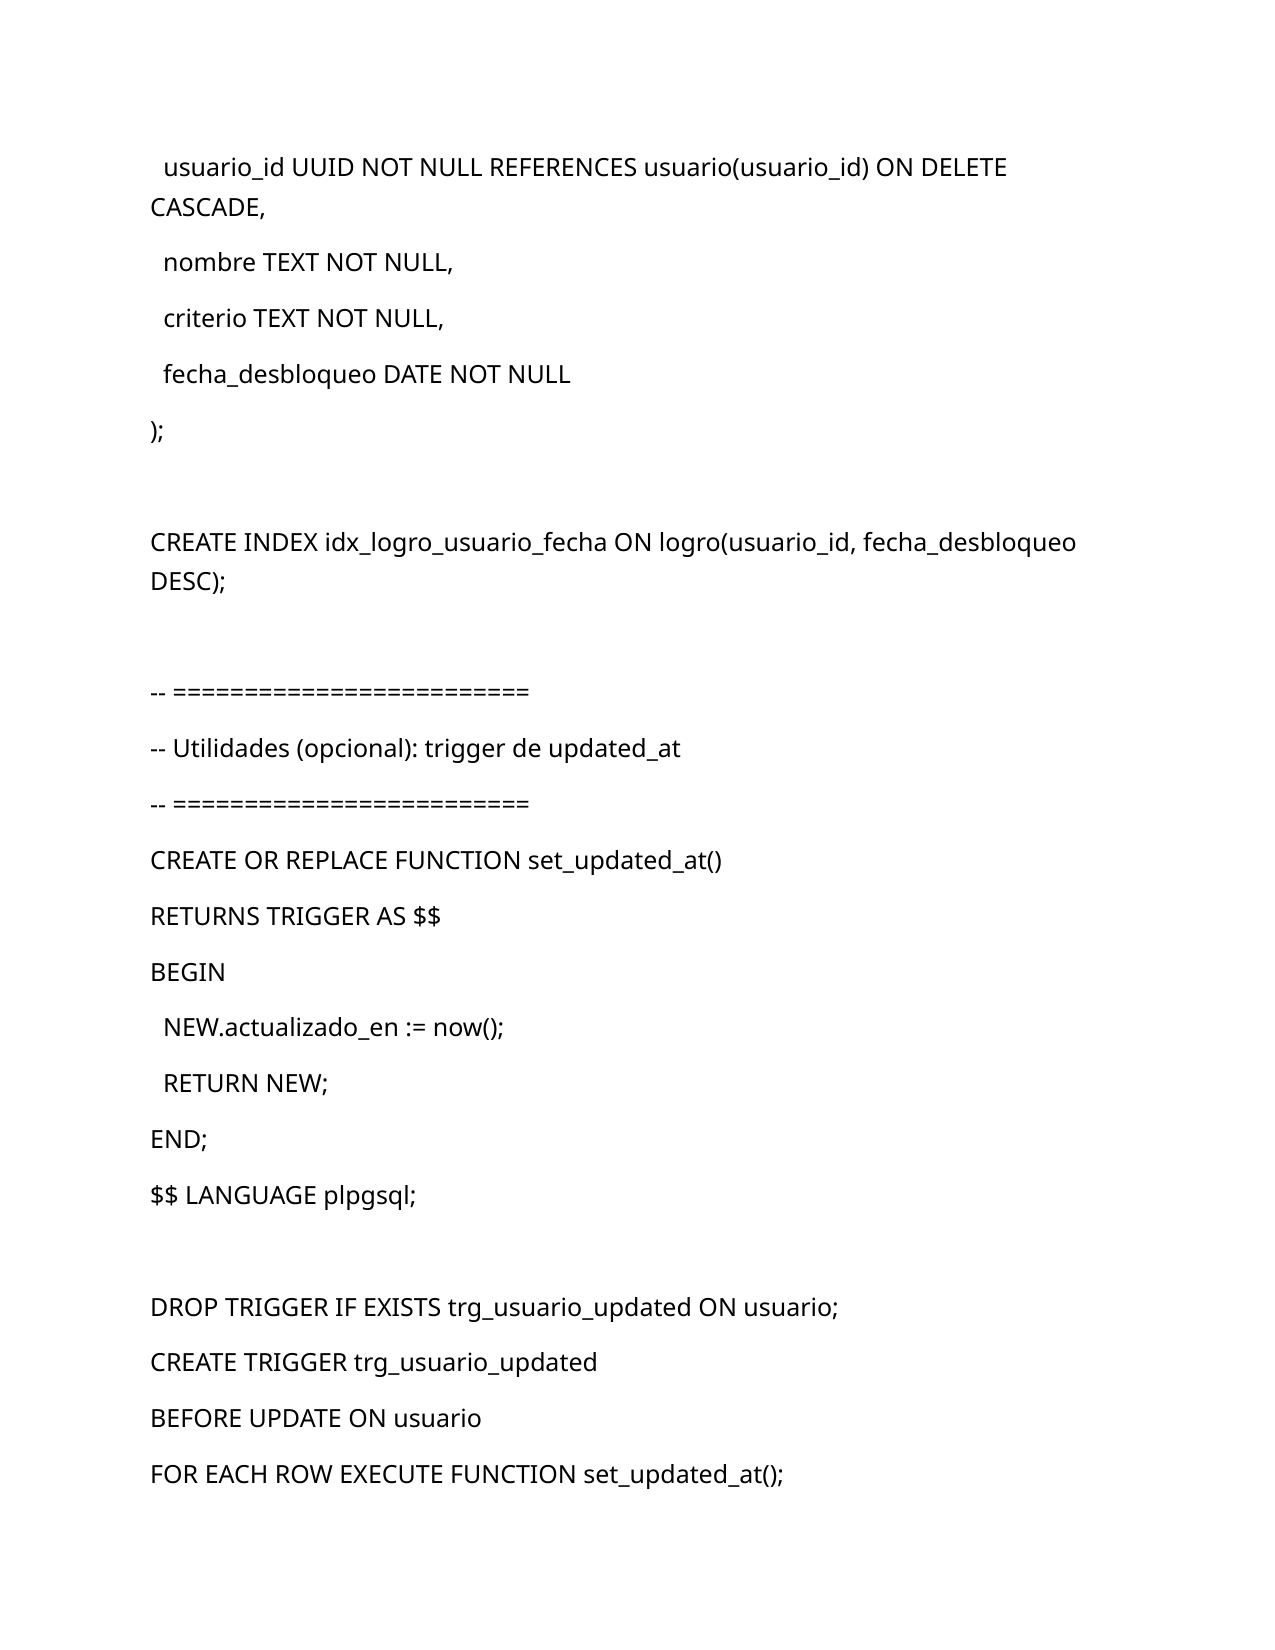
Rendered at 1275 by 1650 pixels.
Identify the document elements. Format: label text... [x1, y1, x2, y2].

text NEW.actualizado_en := now(); [150, 1010, 1125, 1044]
text usuario_id UUID NOT NULL REFERENCES usuario(usuario_id) ON DELETE CASCADE, [150, 150, 1125, 223]
text -- ========================= [150, 787, 1125, 821]
text fecha_desbloqueo DATE NOT NULL [150, 357, 1125, 391]
text BEGIN [150, 954, 1125, 988]
text -- Utilidades (opcional): trigger de updated_at [150, 731, 1125, 765]
text RETURN NEW; [150, 1066, 1125, 1100]
text $$ LANGUAGE plpgsql; [150, 1177, 1125, 1212]
text nombre TEXT NOT NULL, [150, 245, 1125, 279]
text BEFORE UPDATE ON usuario [150, 1401, 1125, 1435]
text DROP TRIGGER IF EXISTS trg_usuario_updated ON usuario; [150, 1289, 1125, 1323]
text CREATE OR REPLACE FUNCTION set_updated_at() [150, 842, 1125, 877]
text RETURNS TRIGGER AS $$ [150, 898, 1125, 932]
text END; [150, 1122, 1125, 1156]
text criterio TEXT NOT NULL, [150, 301, 1125, 335]
text -- ========================= [150, 675, 1125, 709]
text CREATE INDEX idx_logro_usuario_fecha ON logro(usuario_id, fecha_desbloqueo DESC); [150, 524, 1125, 597]
text CREATE TRIGGER trg_usuario_updated [150, 1345, 1125, 1379]
text ); [150, 412, 1125, 447]
text FOR EACH ROW EXECUTE FUNCTION set_updated_at(); [150, 1457, 1125, 1491]
